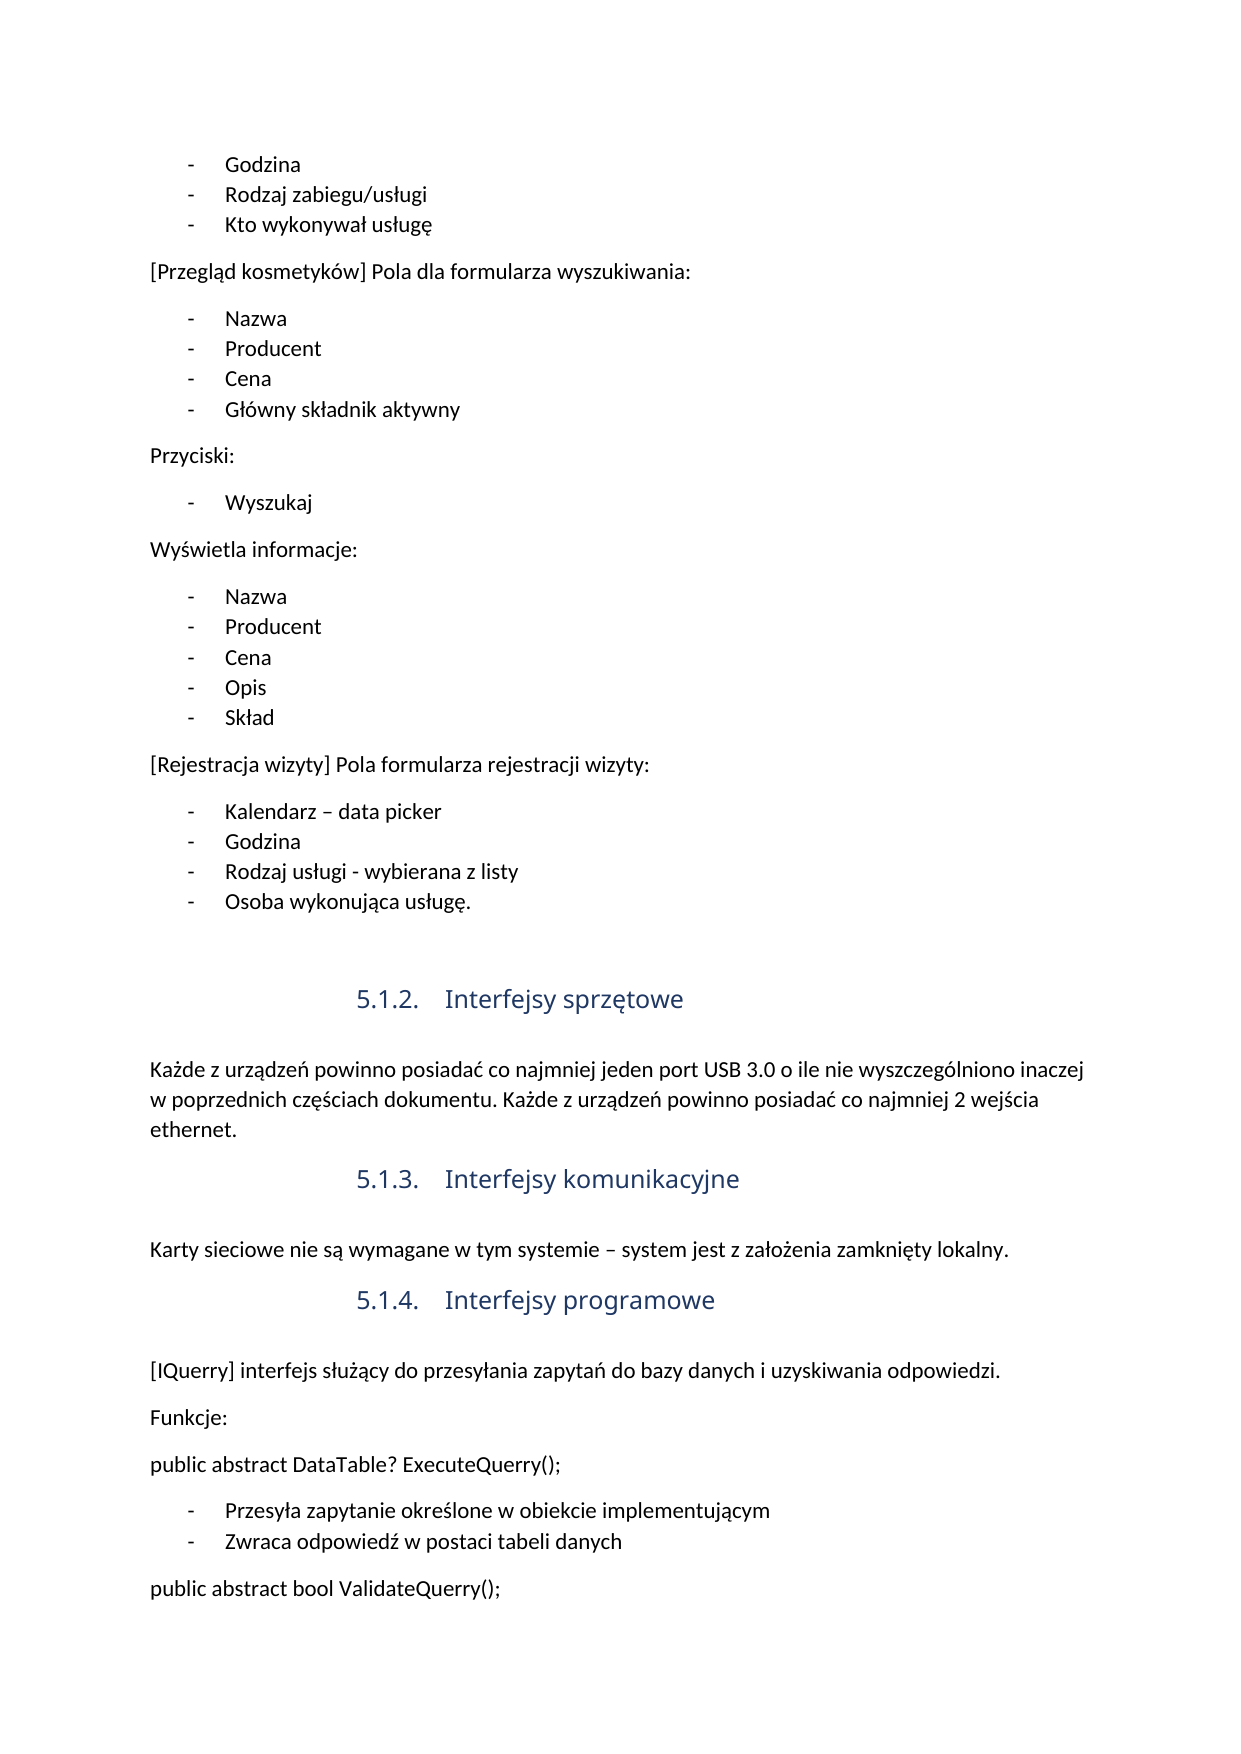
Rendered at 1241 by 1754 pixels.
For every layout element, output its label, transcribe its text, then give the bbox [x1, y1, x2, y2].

list Producent [187, 612, 1090, 641]
list Godzina [187, 827, 1090, 855]
text Karty sieciowe nie są wymagane w tym systemie – system jest z założenia zamknięty lokalny. [150, 1236, 1090, 1264]
list Producent [187, 334, 1090, 362]
text public abstract DataTable? ExecuteQuerry(); [150, 1450, 1090, 1478]
text Każde z urządzeń powinno posiadać co najmniej jeden port USB 3.0 o ile nie wyszczególniono inaczej w poprzednich częściach dokumentu. Każde z urządzeń powinno posiadać co najmniej 2 wejścia ethernet. [150, 1055, 1090, 1143]
list Rodzaj usługi - wybierana z listy [187, 857, 1090, 885]
list Kto wykonywał usługę [187, 210, 1090, 238]
list Cena [187, 643, 1090, 671]
list Cena [187, 364, 1090, 393]
list Nazwa [187, 304, 1090, 332]
text Funkcje: [150, 1403, 1090, 1431]
text [Rejestracja wizyty] Pola formularza rejestracji wizyty: [150, 750, 1090, 778]
text [Przegląd kosmetyków] Pola dla formularza wyszukiwania: [150, 257, 1090, 285]
list Opis [187, 673, 1090, 701]
text [IQuerry] interfejs służący do przesyłania zapytań do bazy danych i uzyskiwania odpowiedzi. [150, 1356, 1090, 1384]
list Kalendarz – data picker [187, 797, 1090, 825]
list Zwraca odpowiedź w postaci tabeli danych [187, 1527, 1090, 1555]
list Skład [187, 703, 1090, 731]
text Wyświetla informacje: [150, 535, 1090, 563]
list Nazwa [187, 582, 1090, 610]
list Osoba wykonująca usługę. [187, 887, 1090, 916]
list Godzina [187, 150, 1090, 178]
list Główny składnik aktywny [187, 395, 1090, 423]
subtitle Interfejsy komunikacyjne [356, 1162, 1090, 1233]
list Przesyła zapytanie określone w obiekcie implementującym [187, 1497, 1090, 1525]
subtitle Interfejsy sprzętowe [356, 981, 1090, 1052]
subtitle Interfejsy programowe [356, 1282, 1090, 1353]
text public abstract bool ValidateQuerry(); [150, 1574, 1090, 1602]
text Przyciski: [150, 442, 1090, 470]
list Rodzaj zabiegu/usługi [187, 180, 1090, 208]
list Wyszukaj [187, 488, 1090, 517]
